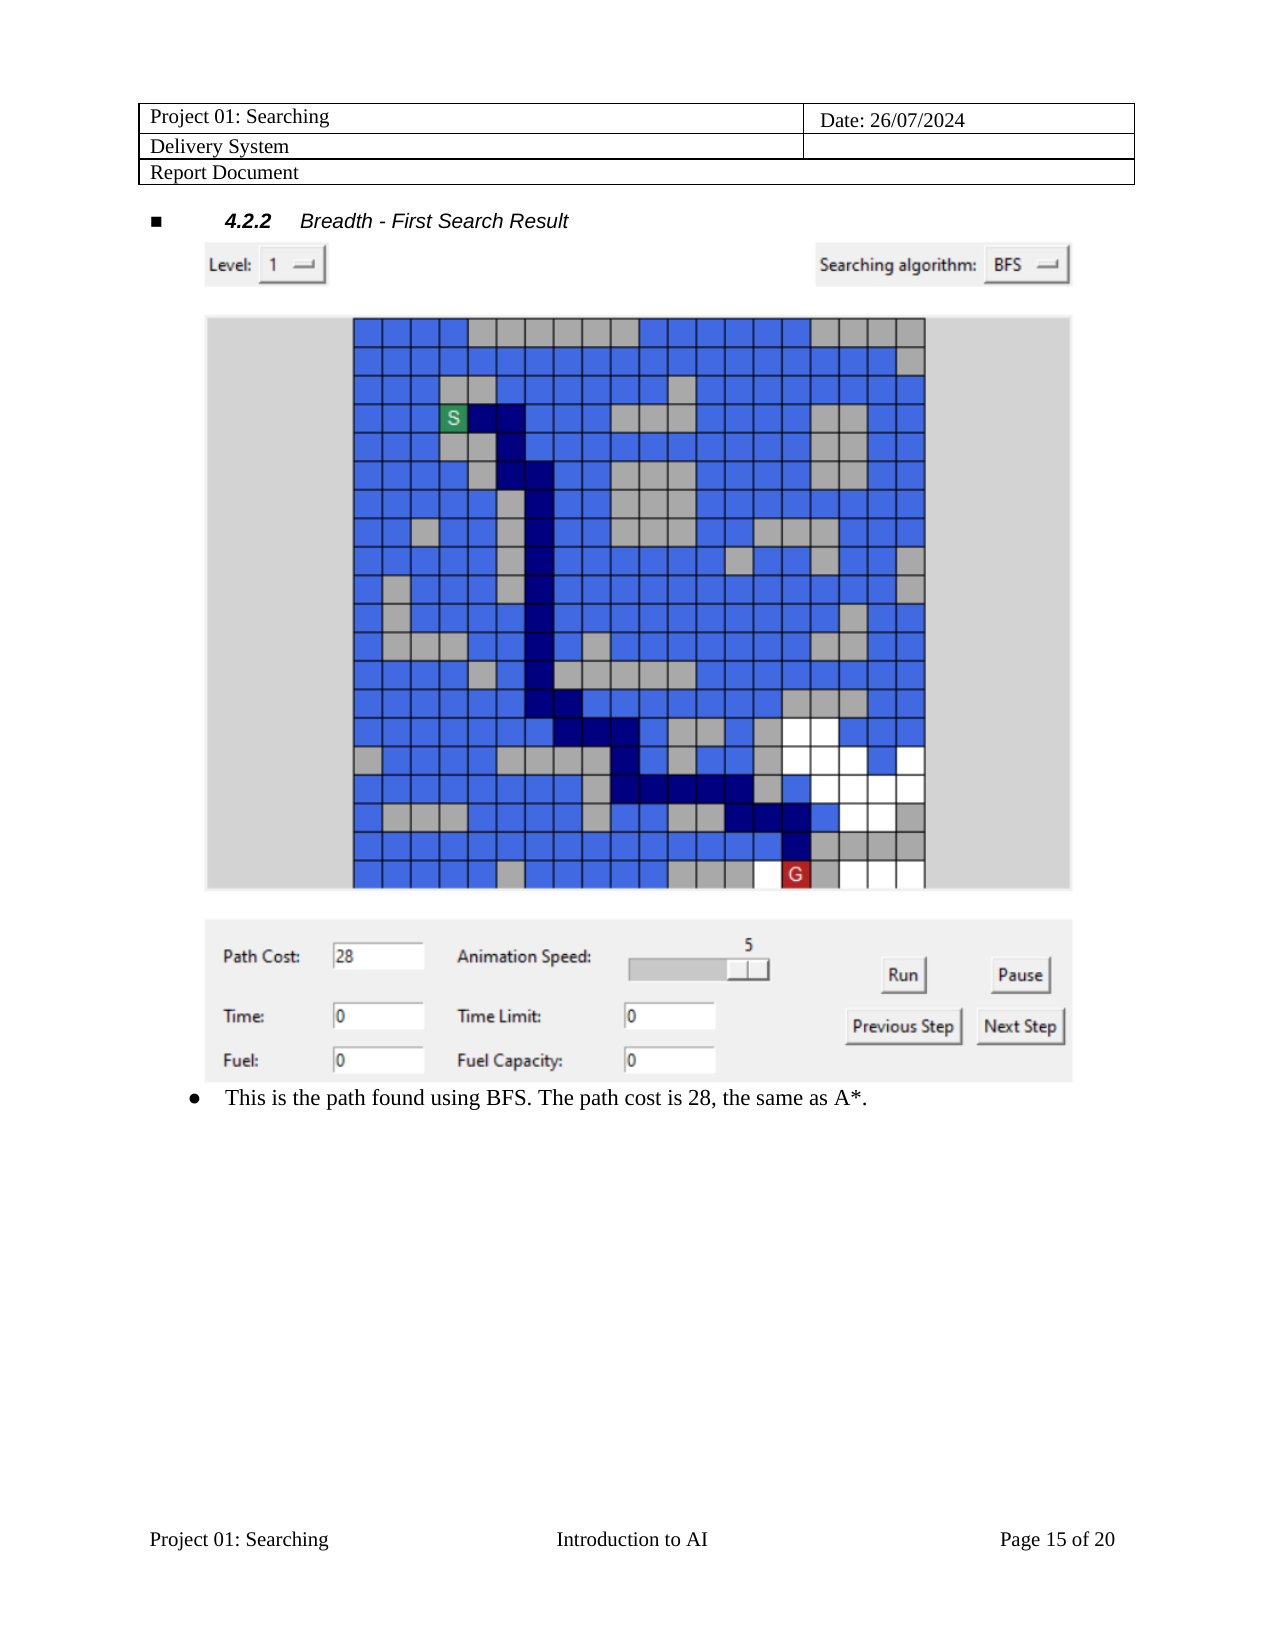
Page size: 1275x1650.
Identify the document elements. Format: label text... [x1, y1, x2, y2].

subtitle 4.2.2 Breadth - First Search Result [150, 209, 1125, 233]
picture [195, 239, 1080, 1084]
list This is the path found using BFS. The path cost is 28, the same as A*. [187, 1084, 1125, 1110]
